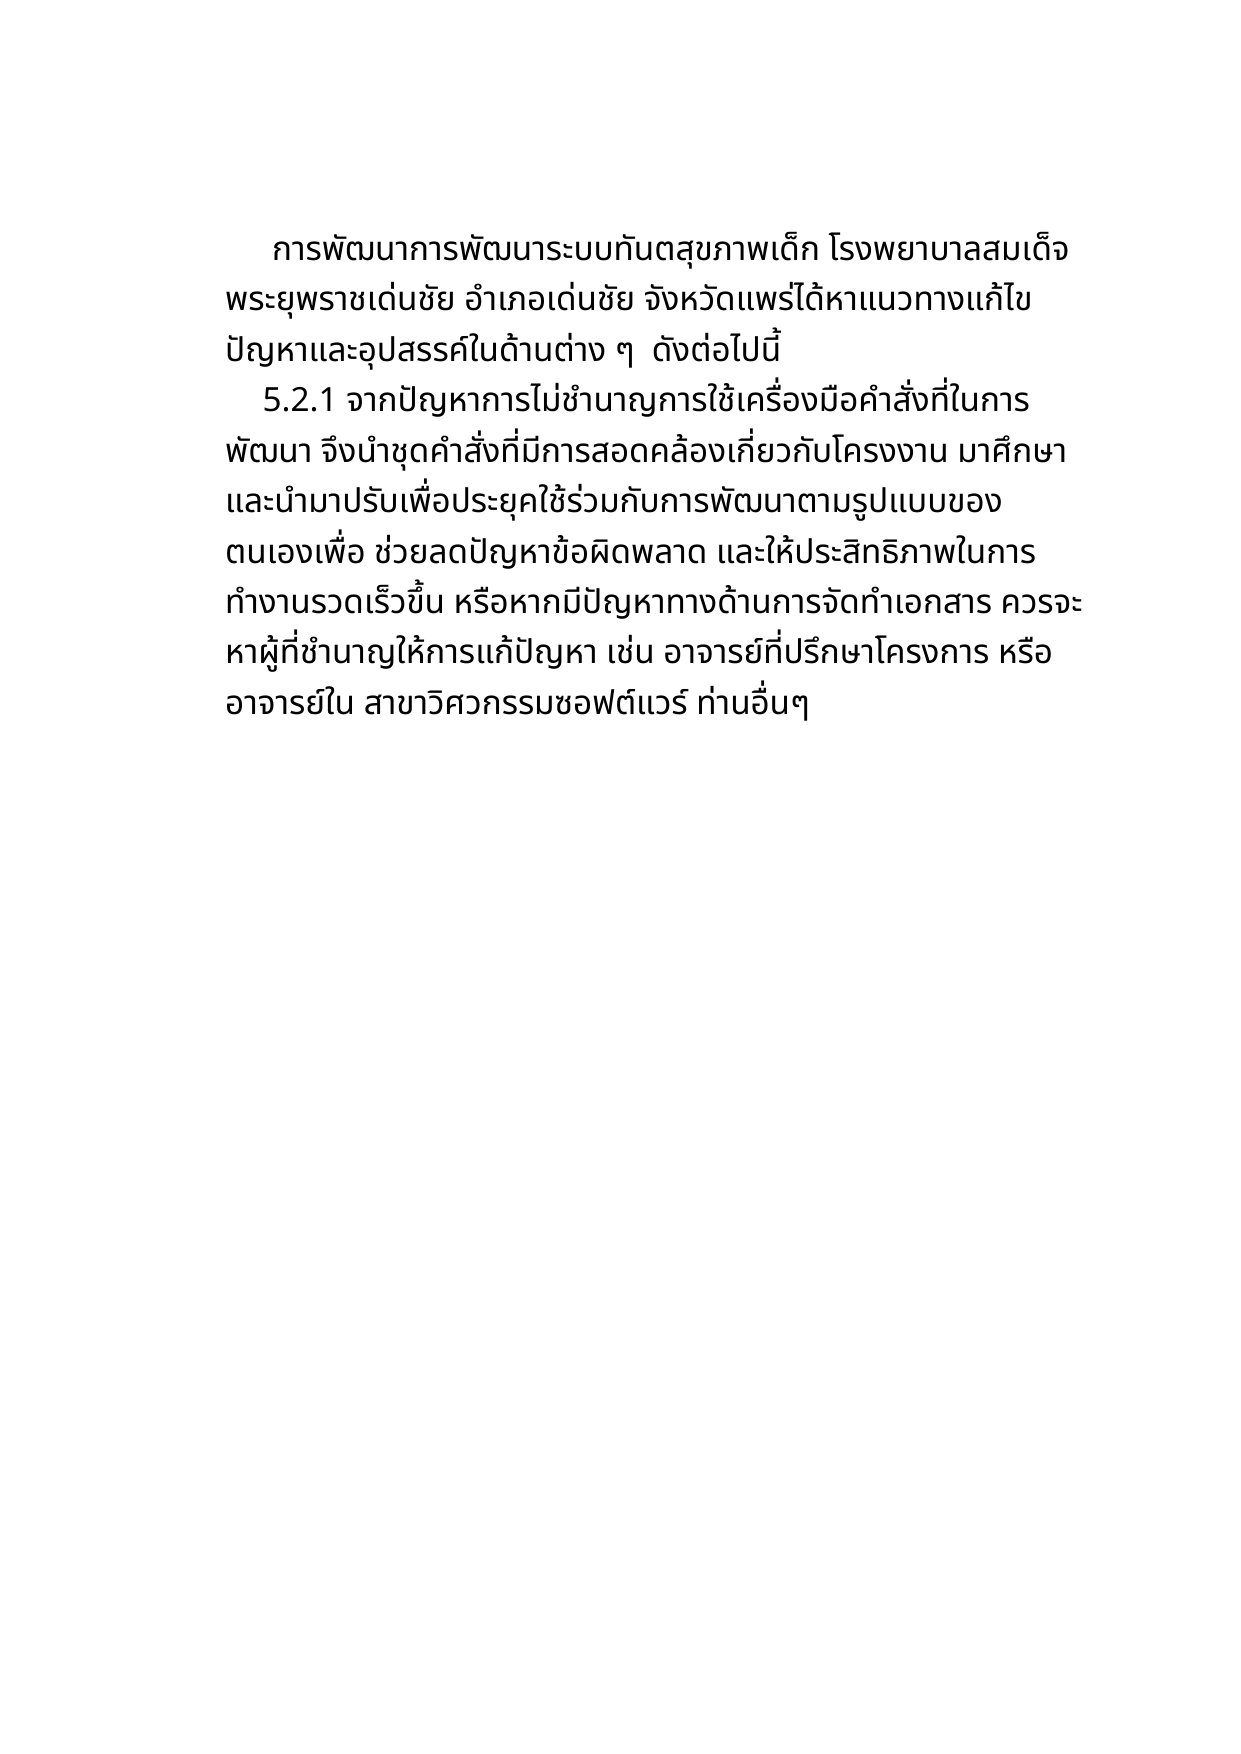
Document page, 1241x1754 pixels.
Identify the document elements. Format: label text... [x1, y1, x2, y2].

text 5.2.1 จากปัญหาการไม่ชำนาญการใช้เครื่องมือคำสั่งที่ในการพัฒนา จึงนำชุดคำสั่งที่มีการสอดคล้องเกี่ยวกับโครงงาน มาศึกษาและนำมาปรับเพื่อประยุคใช้ร่วมกับการพัฒนาตามรูปแบบของตนเองเพื่อ ช่วยลดปัญหาข้อผิดพลาด และให้ประสิทธิภาพในการทำงานรวดเร็วขึ้น หรือหากมีปัญหาทางด้านการจัดทำเอกสาร ควรจะหาผู้ที่ชำนาญให้การแก้ปัญหา เช่น อาจารย์ที่ปรึกษาโครงการ หรืออาจารย์ใน สาขาวิศวกรรมซอฟต์แวร์ ท่านอื่นๆ [225, 376, 1090, 729]
list การพัฒนาการพัฒนาระบบทันตสุขภาพเด็ก โรงพยาบาลสมเด็จพระยุพราชเด่นชัย อำเภอเด่นชัย จังหวัดแพร่ได้หาแนวทางแก้ไขปัญหาและอุปสรรค์ในด้านต่าง ๆ ดังต่อไปนี้ [225, 225, 1090, 376]
